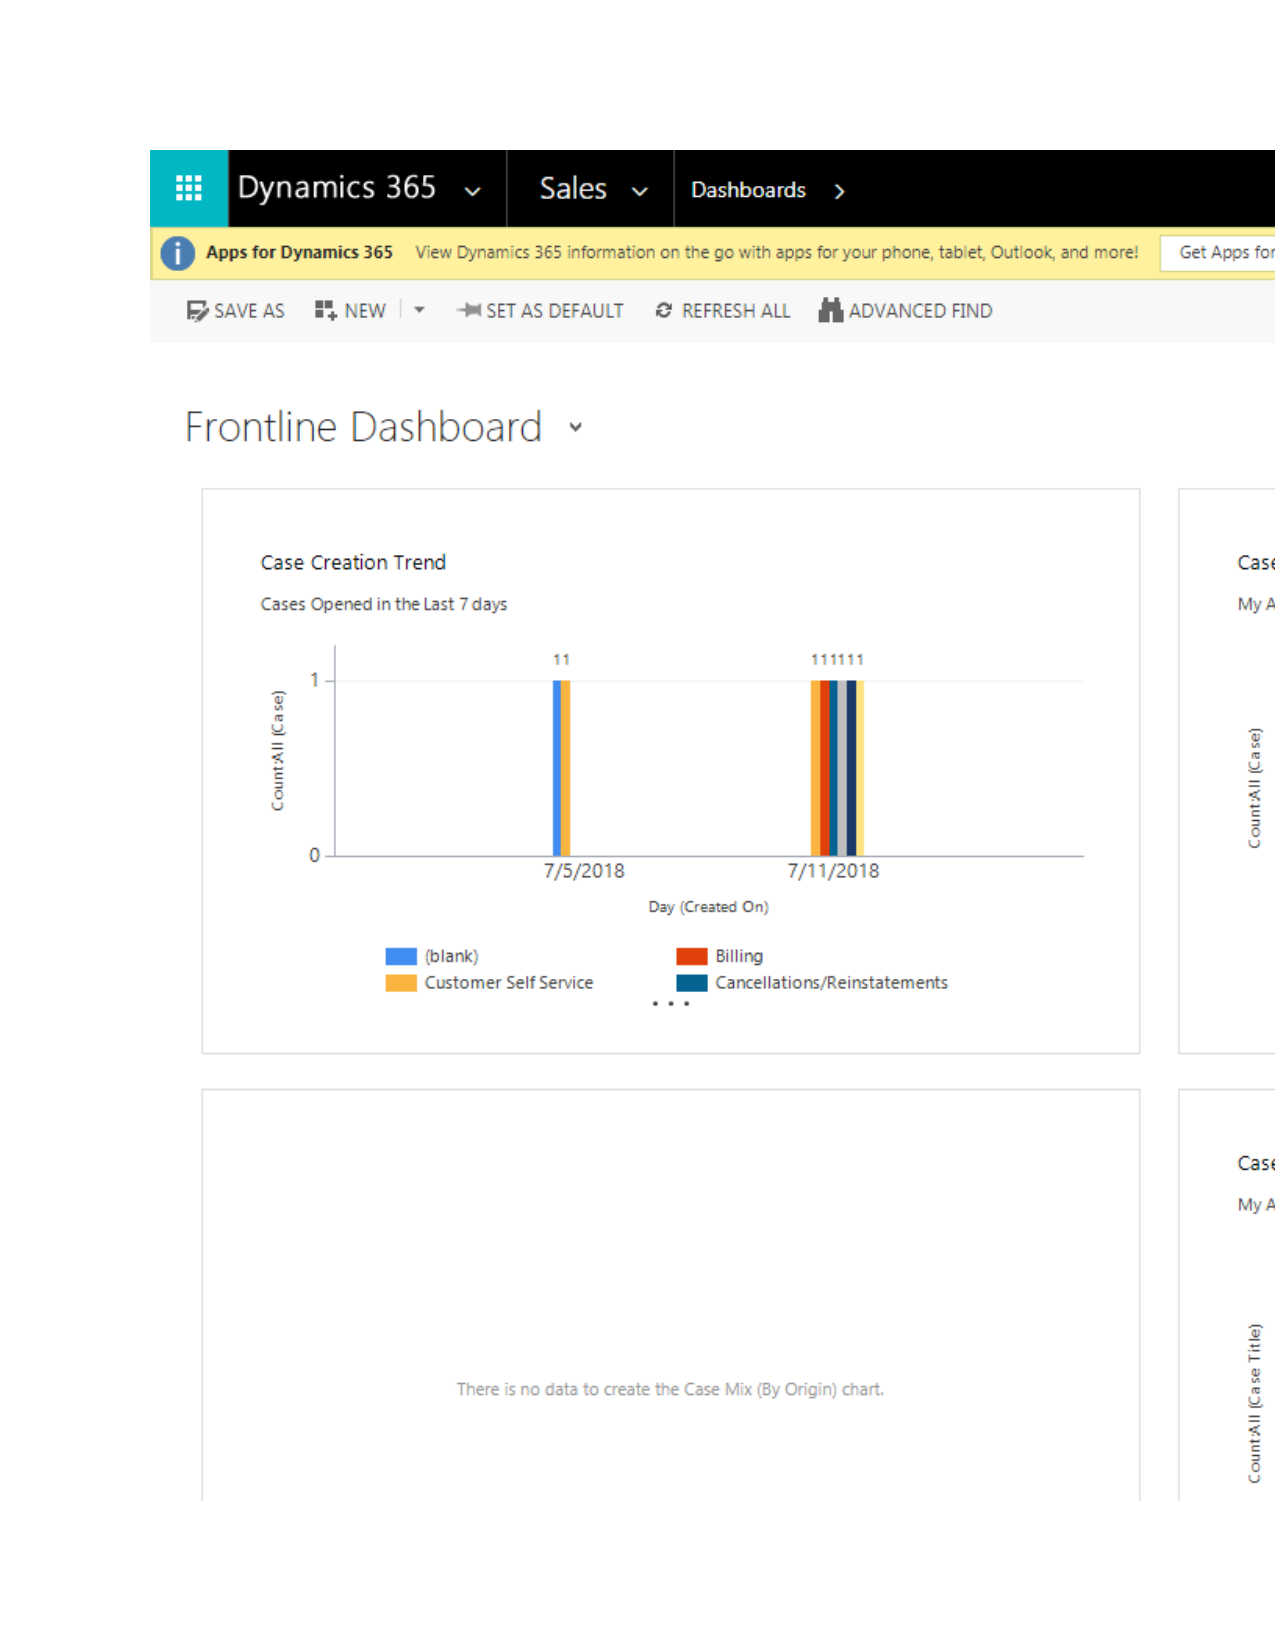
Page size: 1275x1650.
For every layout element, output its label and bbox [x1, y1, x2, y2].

picture [150, 150, 1275, 1501]
